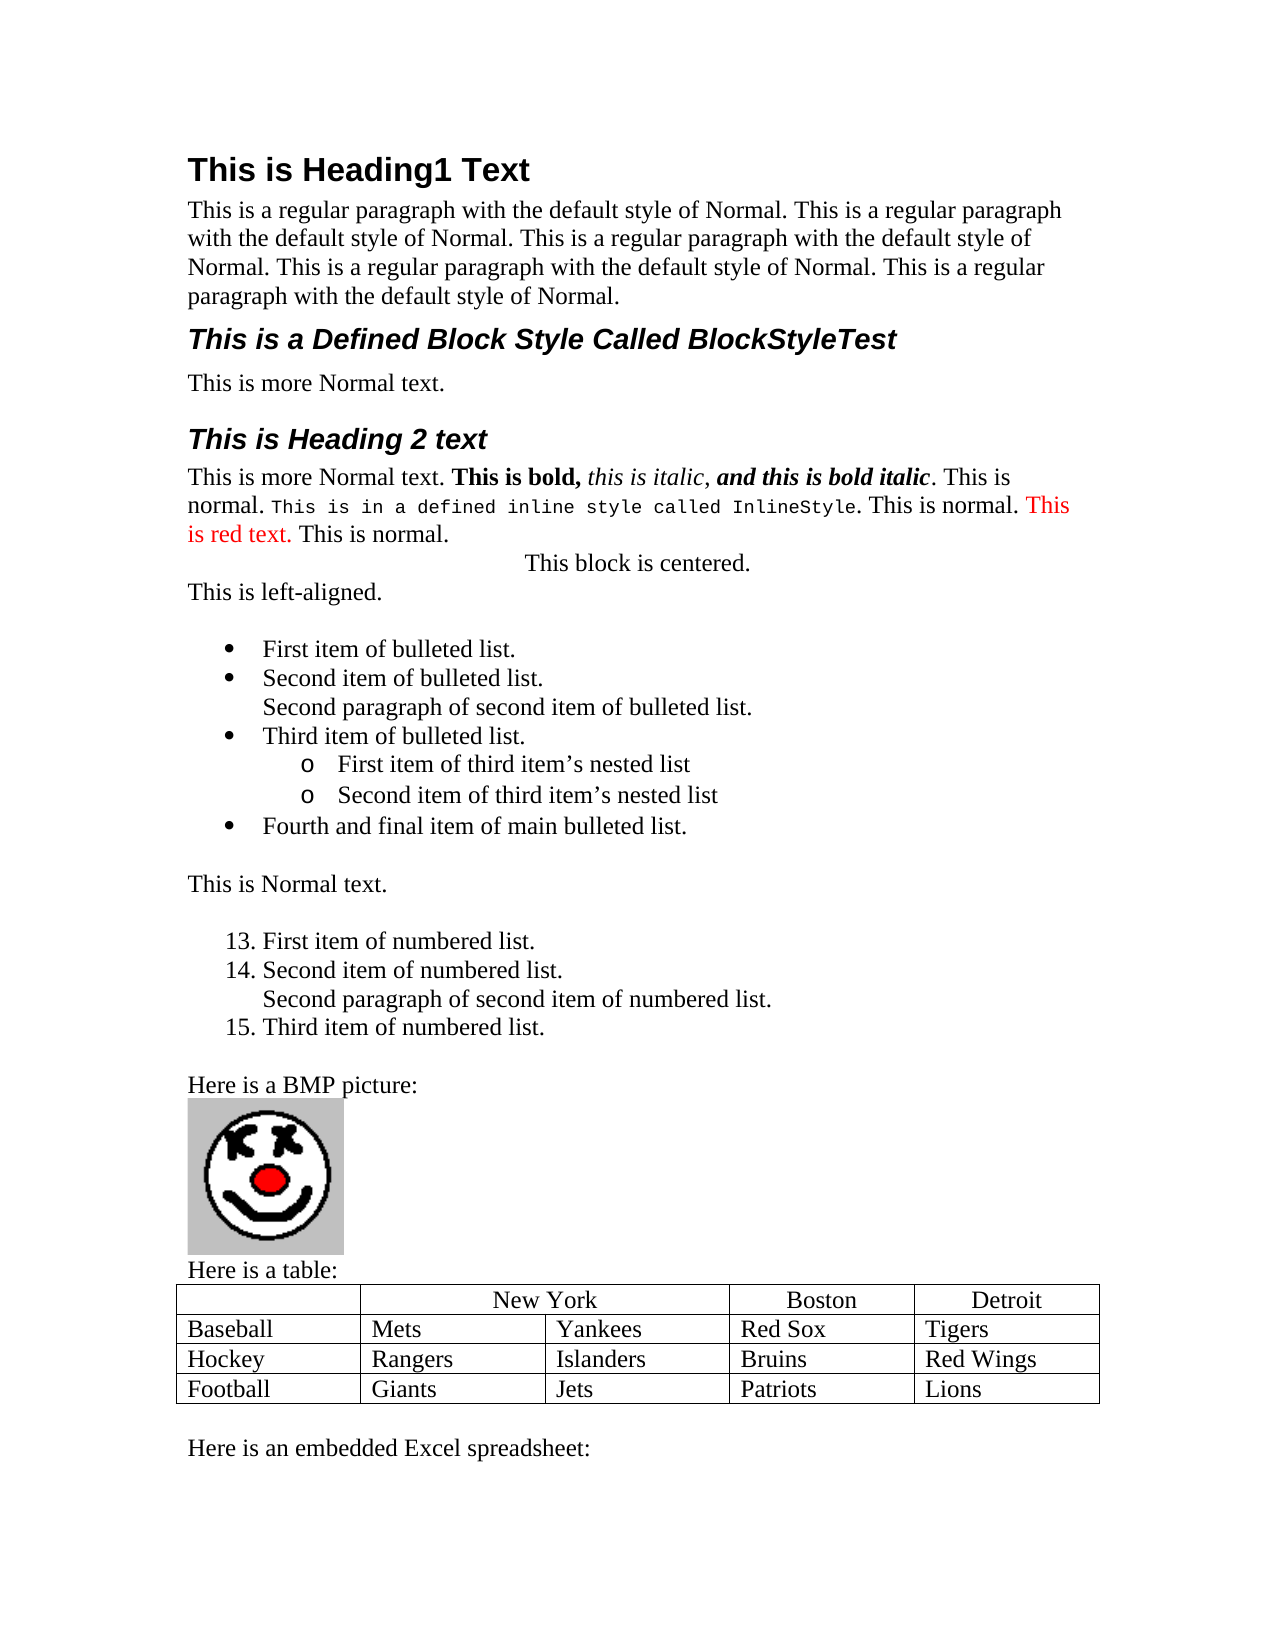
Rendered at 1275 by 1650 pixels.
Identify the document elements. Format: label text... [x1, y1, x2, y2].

text This is a Defined Block Style Called BlockStyleTest [187, 322, 1087, 356]
text This is a regular paragraph with the default style of Normal. This is a regular paragraph with the default style of Normal. This is a regular paragraph with the default style of Normal. This is a regular paragraph with the default style of Normal. This is a regular paragraph with the default style of Normal. [187, 195, 1087, 310]
list First item of third item’s nested list [300, 749, 1087, 780]
table_cell Yankees [546, 1315, 729, 1343]
text This is more Normal text. This is bold, this is italic, and this is bold italic. This is normal. This is in a defined inline style called InlineStyle. This is normal. This is red text. This is normal. [187, 462, 1087, 548]
table_cell Giants [361, 1374, 545, 1403]
text Second paragraph of second item of numbered list. [262, 984, 1087, 1012]
text This block is centered. [187, 548, 1087, 577]
table_header Detroit [915, 1285, 1099, 1313]
table_cell Red Wings [915, 1344, 1099, 1373]
list Third item of numbered list. [225, 1012, 1087, 1041]
list Second item of third item’s nested list [300, 780, 1087, 811]
table_cell Lions [915, 1374, 1099, 1403]
table_cell Patriots [730, 1374, 914, 1403]
table_cell Football [177, 1374, 360, 1403]
list Second item of bulleted list. [225, 663, 1087, 692]
list Third item of bulleted list. [225, 721, 1087, 749]
text Here is a BMP picture: [187, 1070, 1087, 1099]
picture [187, 1098, 344, 1255]
text This is left-aligned. [187, 577, 1087, 606]
list First item of numbered list. [225, 926, 1087, 955]
text Second paragraph of second item of bulleted list. [262, 692, 1087, 721]
list Fourth and final item of main bulleted list. [225, 811, 1087, 840]
text This is Normal text. [187, 869, 1087, 897]
table_cell Mets [361, 1315, 545, 1343]
table_header New York [361, 1285, 729, 1313]
text This is more Normal text. [187, 368, 1087, 397]
table_cell Jets [546, 1374, 729, 1403]
list Second item of numbered list. [225, 955, 1087, 984]
table_cell Rangers [361, 1344, 545, 1373]
text Here is a table: [187, 1255, 1087, 1284]
table_cell Bruins [730, 1344, 914, 1373]
table_cell Baseball [177, 1315, 360, 1343]
table_cell Hockey [177, 1344, 360, 1373]
subtitle This is Heading1 Text [187, 150, 1087, 188]
table_cell Islanders [546, 1344, 729, 1373]
table_cell Tigers [915, 1315, 1099, 1343]
table_cell Red Sox [730, 1315, 914, 1343]
text Here is an embedded Excel spreadsheet: [187, 1433, 1087, 1461]
subtitle This is Heading 2 text [187, 422, 1087, 456]
list First item of bulleted list. [225, 634, 1087, 663]
table_header [177, 1285, 360, 1313]
table_header Boston [730, 1285, 914, 1313]
